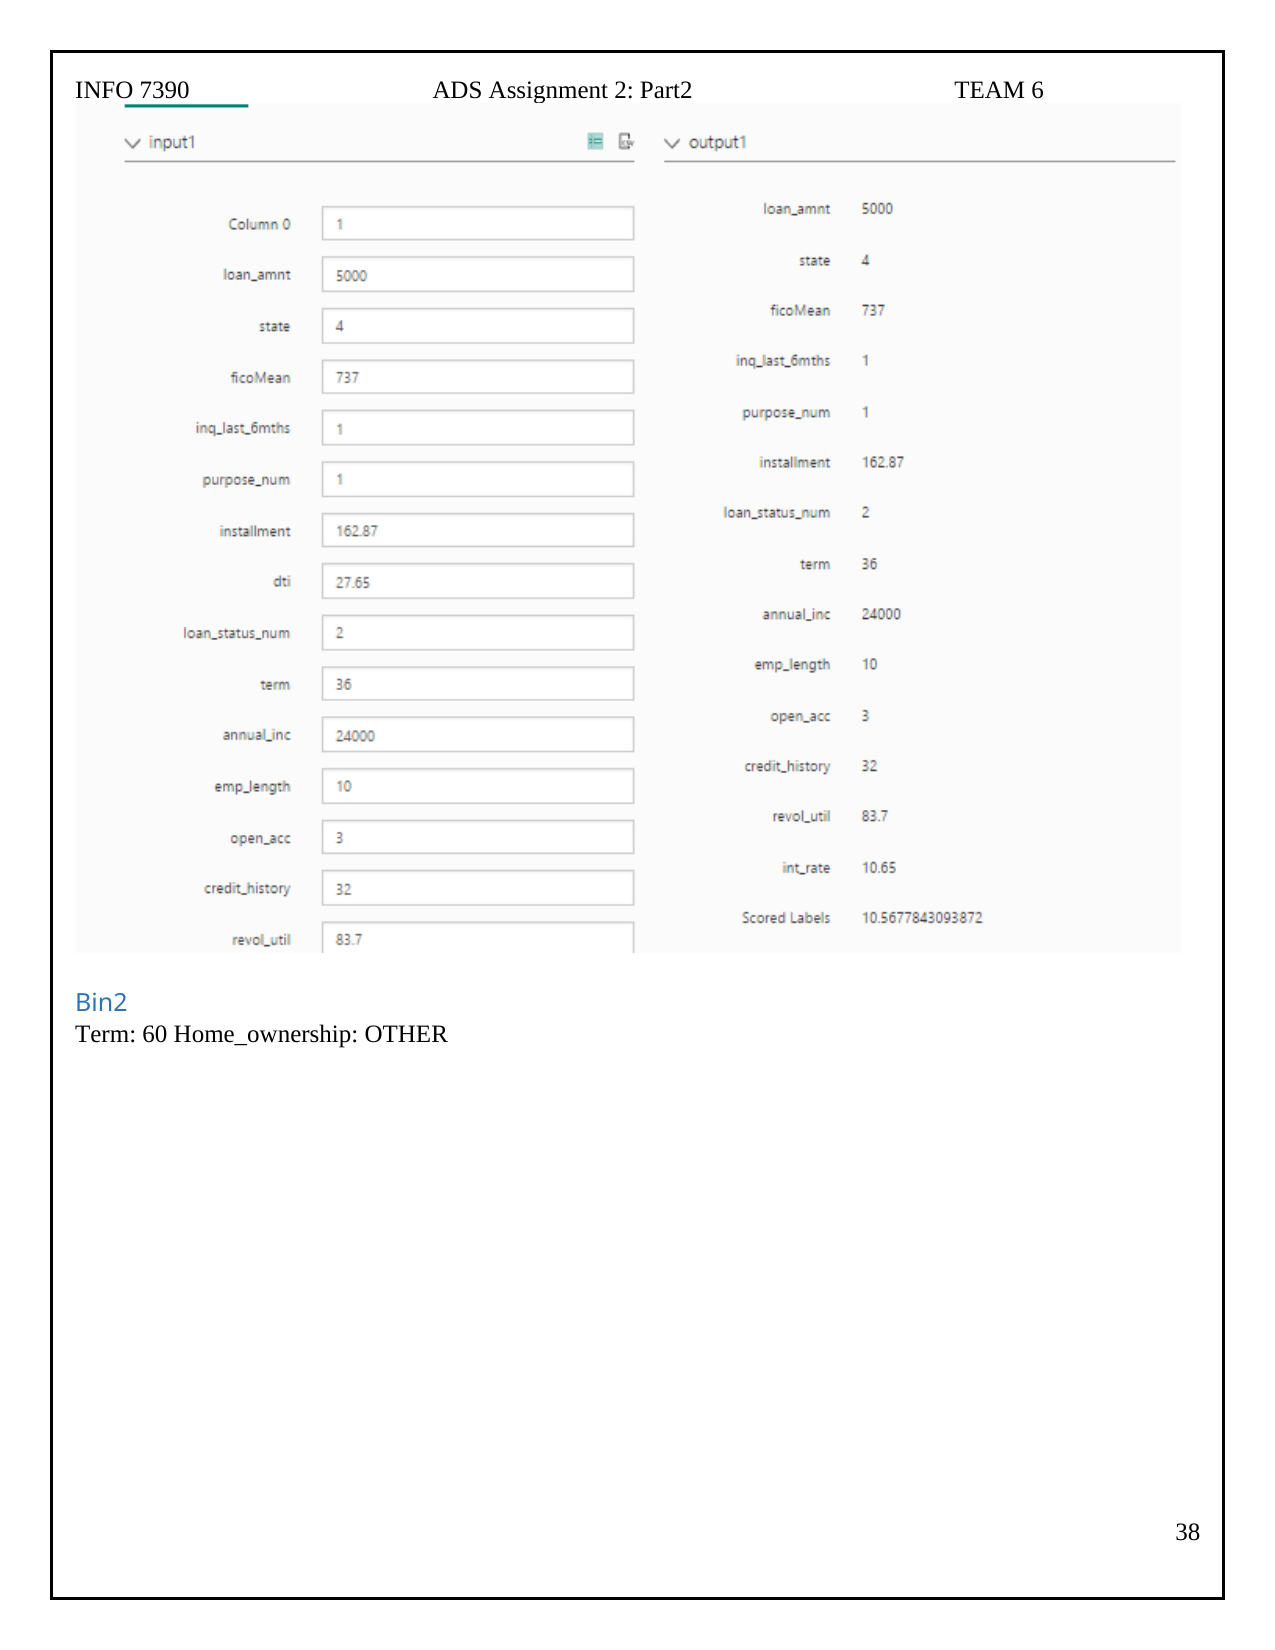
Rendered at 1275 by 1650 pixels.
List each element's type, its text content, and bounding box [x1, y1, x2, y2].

text Term: 60 Home_ownership: OTHER [75, 1019, 1200, 1048]
picture [75, 103, 1182, 953]
subtitle Bin2 [75, 985, 1200, 1019]
